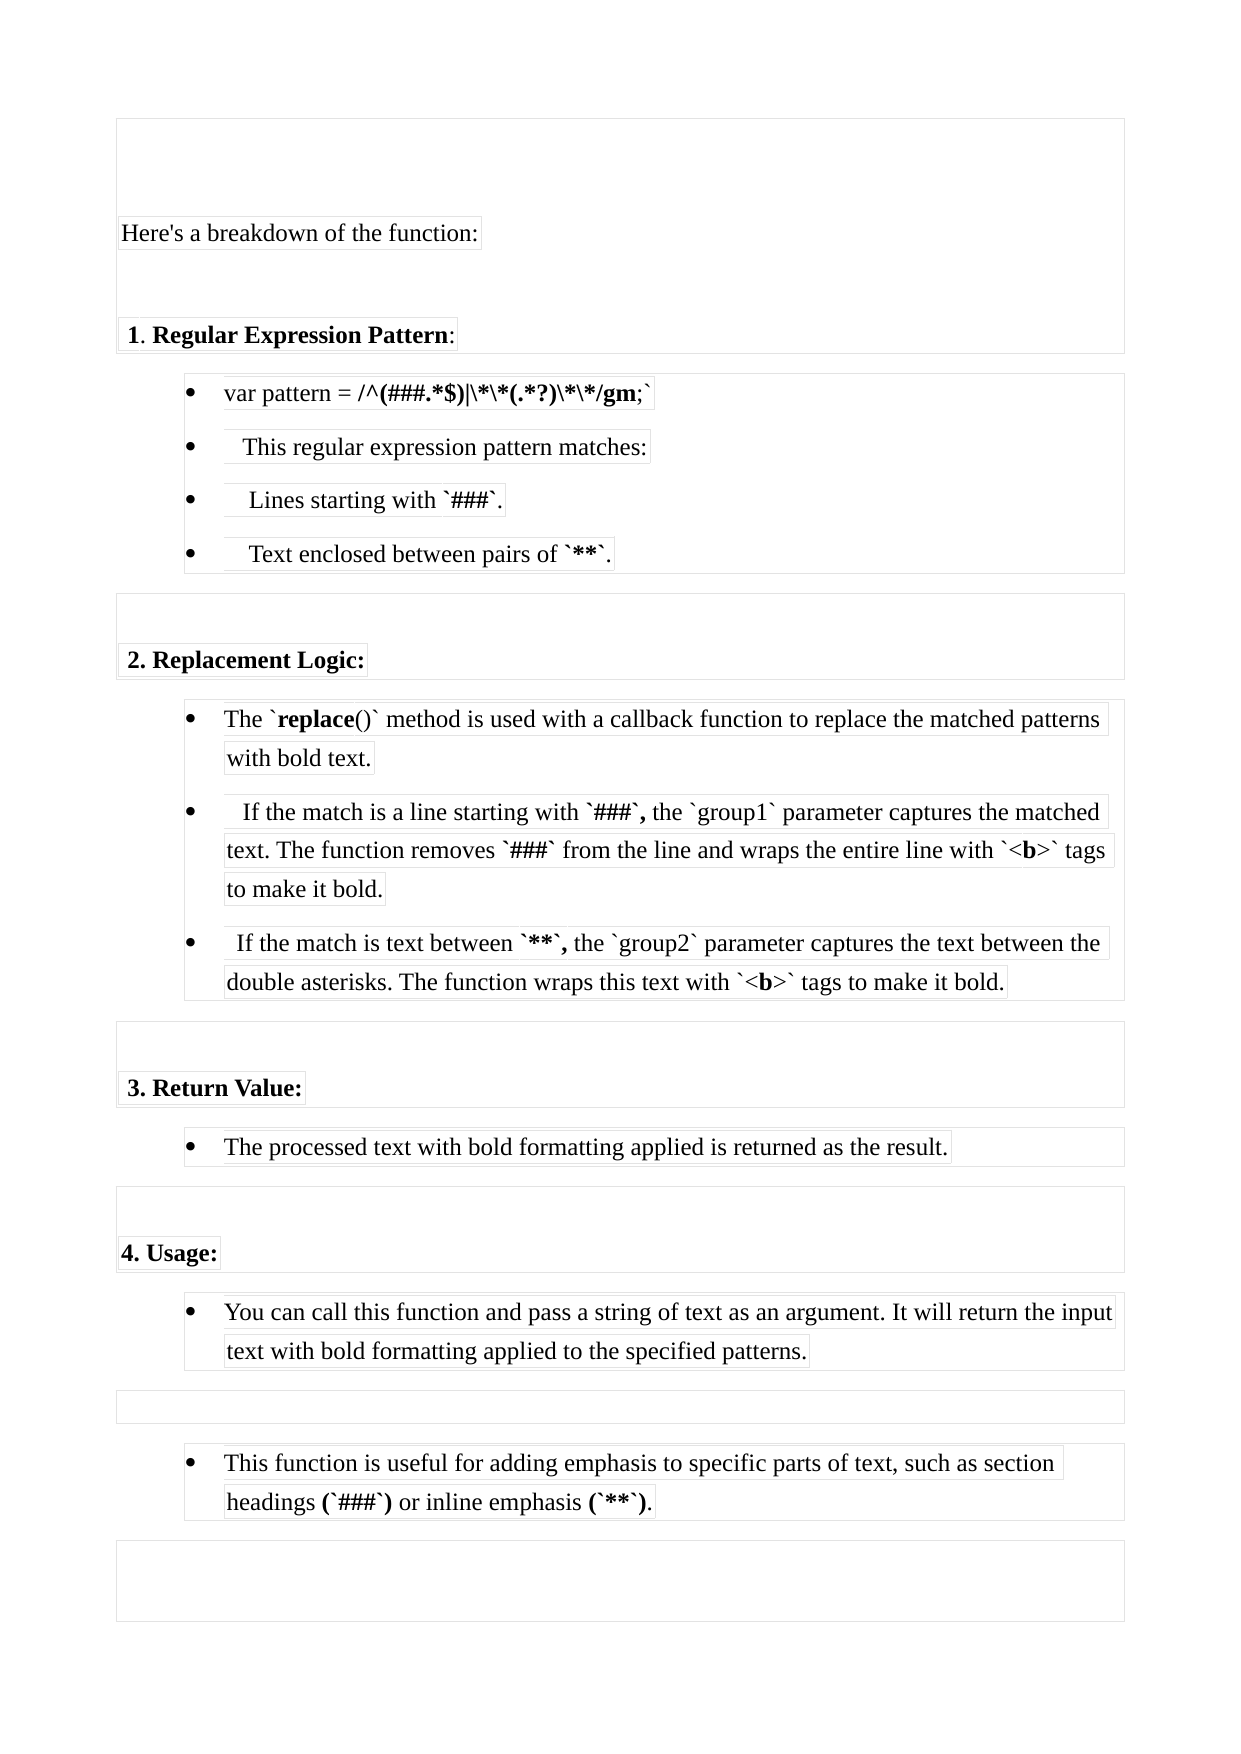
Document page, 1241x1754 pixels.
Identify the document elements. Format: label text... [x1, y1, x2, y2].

list var pattern = /^(###.*$)|\*\*(.*?)\*\*/gm;` [185, 374, 1124, 410]
list If the match is text between `**`, the `group2` parameter captures the text between the double asterisks. The function wraps this text with `<b>` tags to make it bold. [185, 923, 1124, 1000]
text 3. Return Value: [117, 1068, 1124, 1107]
text 4. Usage: [117, 1233, 1124, 1272]
text 2. Replacement Logic: [117, 640, 1124, 679]
list The processed text with bold formatting applied is returned as the result. [185, 1128, 1124, 1166]
list Lines starting with `###`. [185, 480, 1124, 517]
list If the match is a line starting with `###`, the `group1` parameter captures the matched text. The function removes `###` from the line and wraps the entire line with `<b>` tags to make it bold. [185, 791, 1124, 906]
list You can call this function and pass a string of text as an argument. It will return the input text with bold formatting applied to the specified patterns. [185, 1293, 1124, 1370]
list Text enclosed between pairs of `**`. [185, 534, 1124, 573]
list This regular expression pattern matches: [185, 427, 1124, 463]
list This function is useful for adding emphasis to specific parts of text, such as section headings (`###`) or inline emphasis (`**`). [185, 1444, 1124, 1520]
list The `replace()` method is used with a callback function to replace the matched patterns with bold text. [185, 700, 1124, 774]
text 1. Regular Expression Pattern: [117, 314, 1124, 353]
text Here's a breakdown of the function: [117, 213, 1124, 250]
